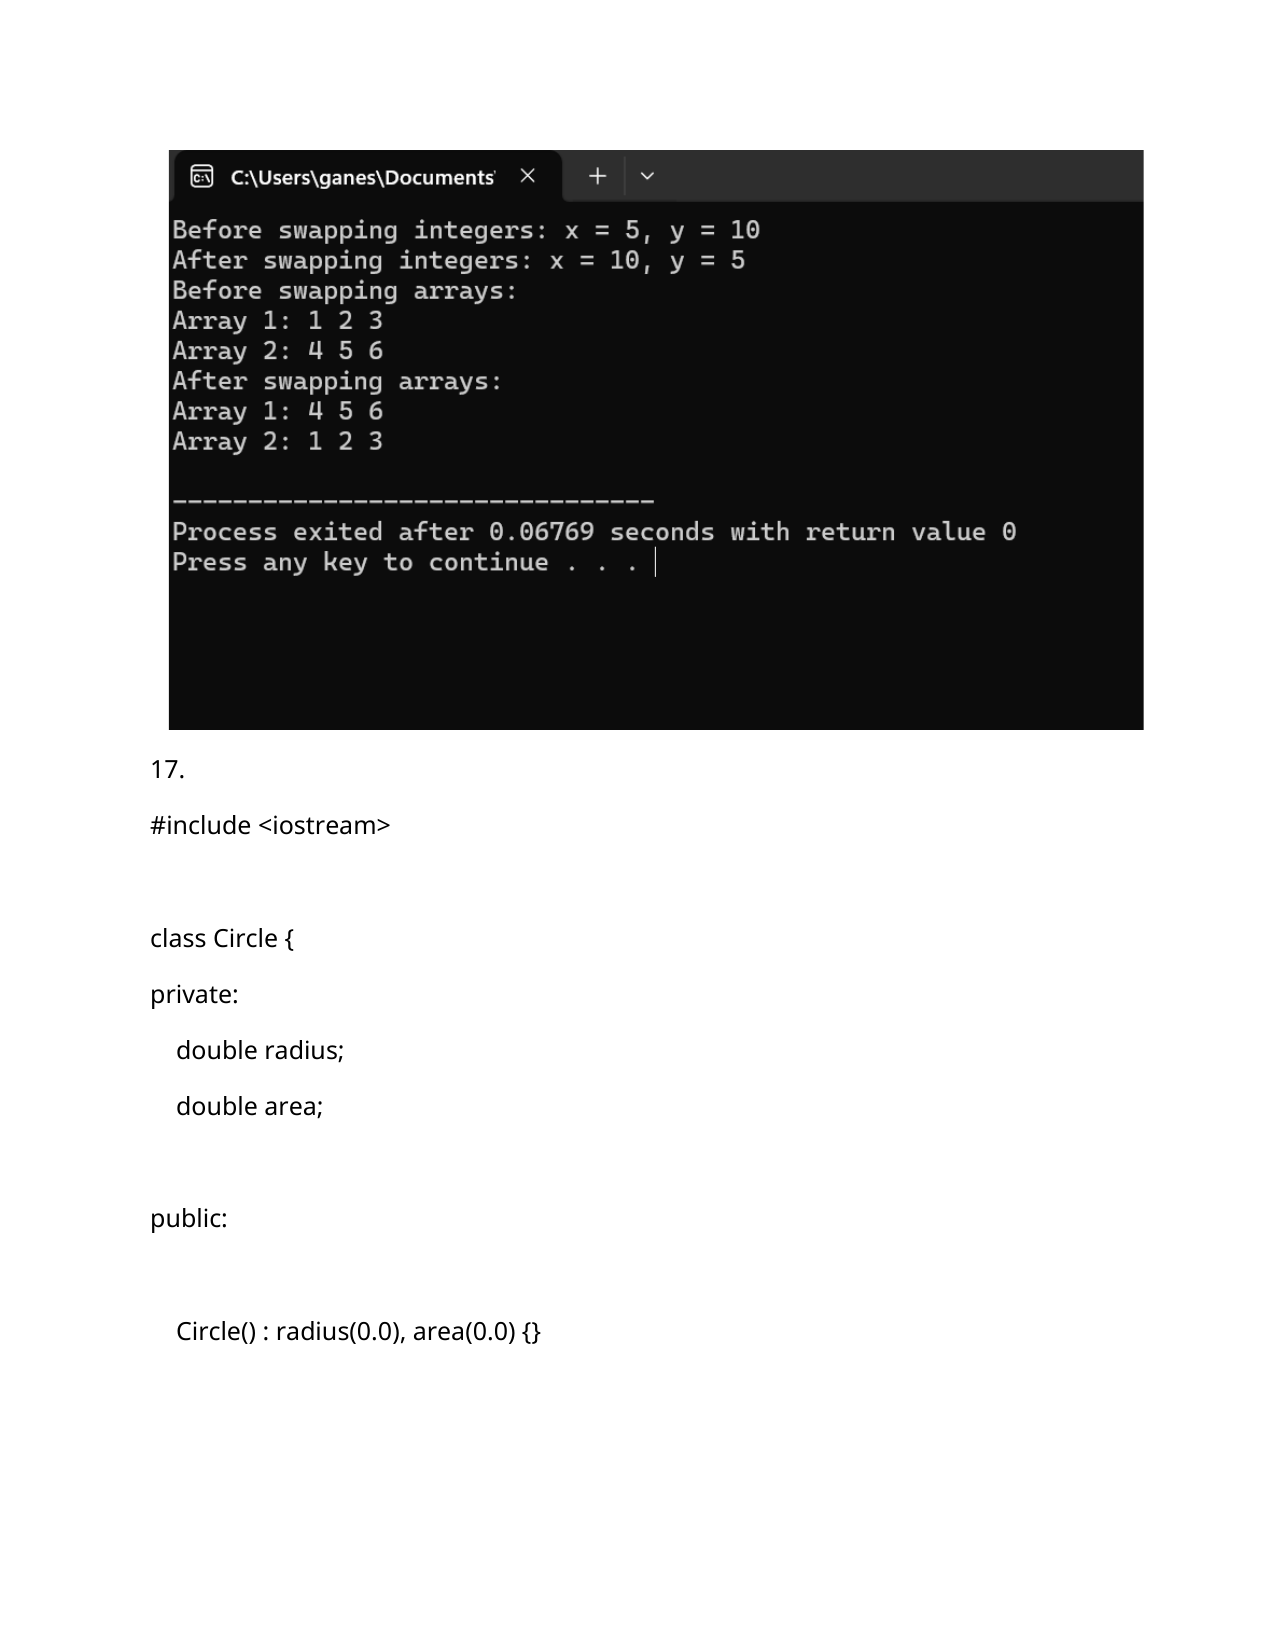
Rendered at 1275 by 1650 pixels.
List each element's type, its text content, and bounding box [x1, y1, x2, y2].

text double area; [150, 1089, 1125, 1123]
text class Circle { [150, 920, 1125, 954]
text 17. [150, 752, 1125, 786]
text public: [150, 1201, 1125, 1235]
text double radius; [150, 1032, 1125, 1067]
text private: [150, 976, 1125, 1010]
text Circle() : radius(0.0), area(0.0) {} [150, 1313, 1125, 1347]
text #include <iostream> [150, 808, 1125, 842]
